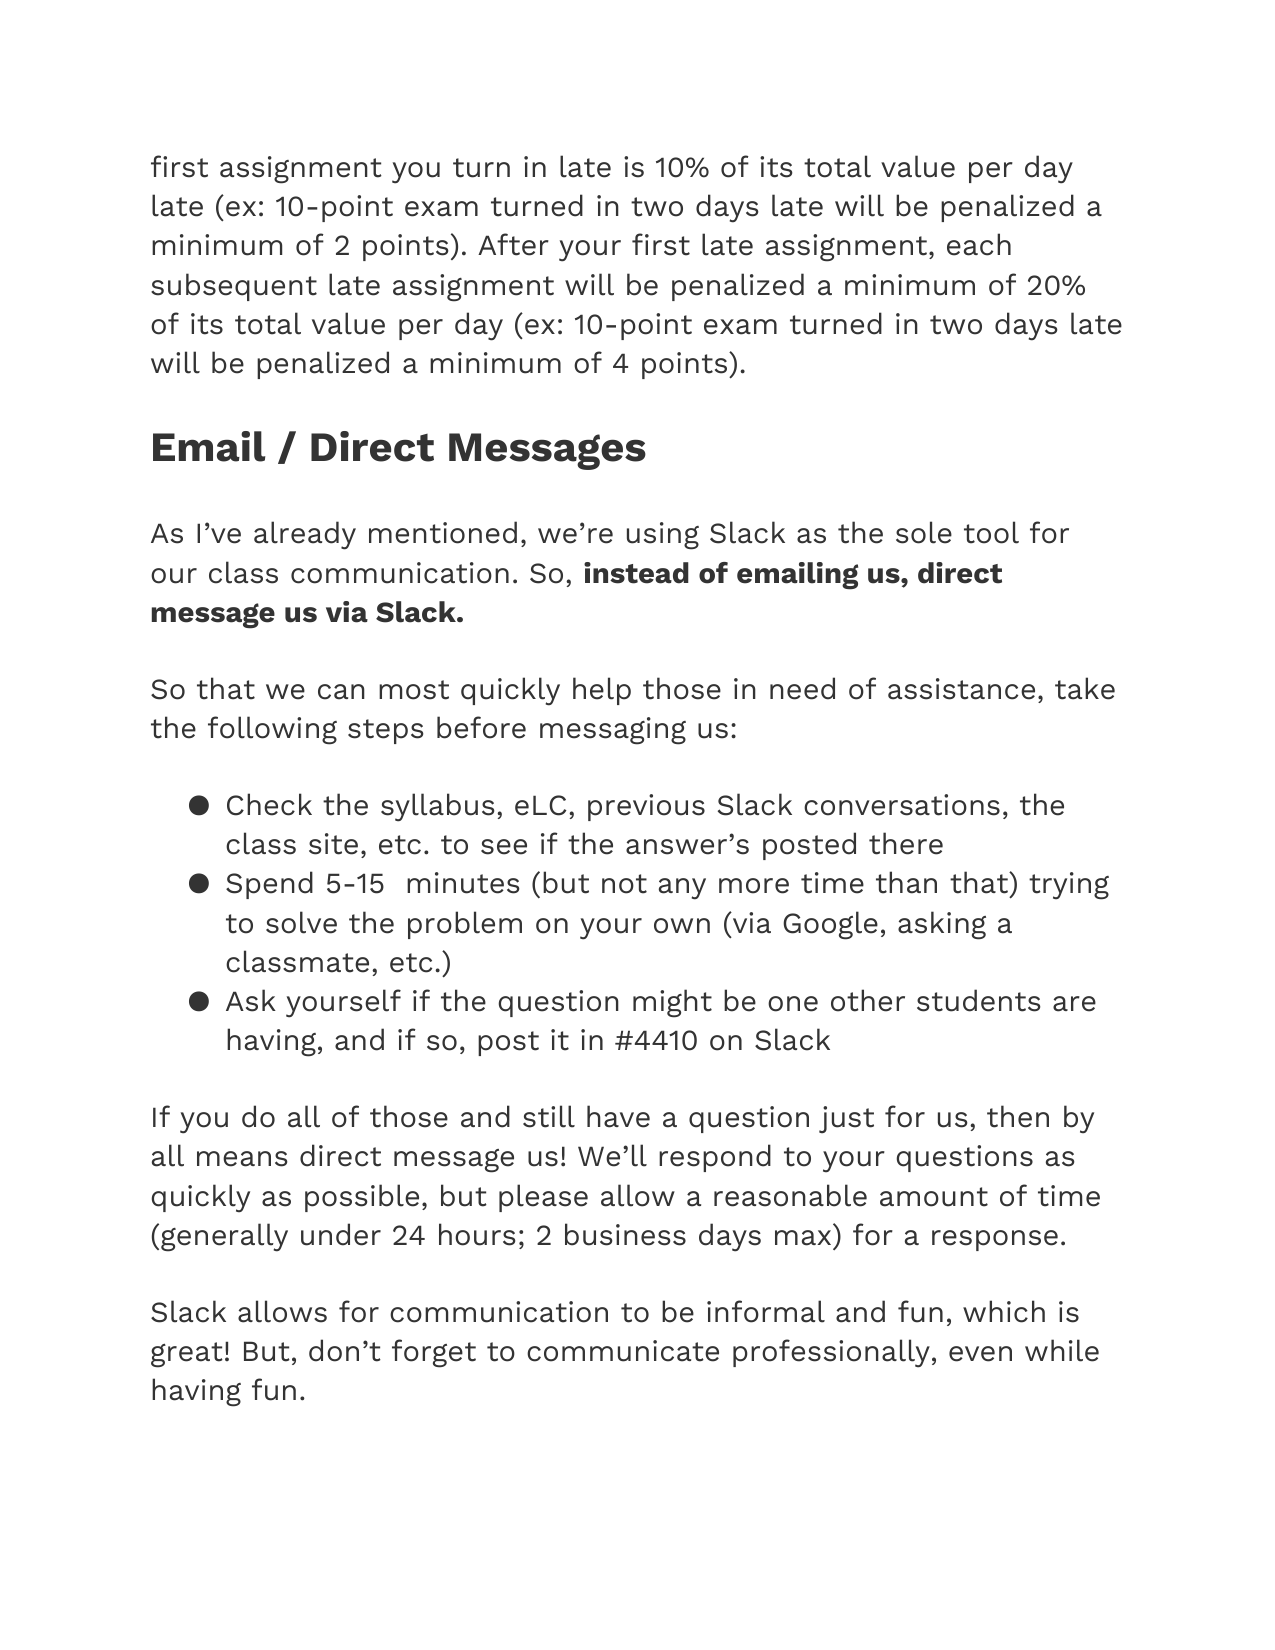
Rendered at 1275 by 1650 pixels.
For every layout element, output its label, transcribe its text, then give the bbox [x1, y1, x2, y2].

text As I’ve already mentioned, we’re using Slack as the sole tool for our class communication. So, instead of emailing us, direct message us via Slack. [150, 517, 1125, 629]
list Spend 5-15 minutes (but not any more time than that) trying to solve the problem on your own (via Google, asking a classmate, etc.) [187, 867, 1125, 979]
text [150, 150, 1125, 381]
text Slack allows for communication to be informal and fun, which is great! But, don’t forget to communicate professionally, even while having fun. [150, 1295, 1125, 1408]
text If you do all of those and still have a question just for us, then by all means direct message us! We’ll respond to your questions as quickly as possible, but please allow a reasonable amount of time (generally under 24 hours; 2 business days max) for a response. [150, 1101, 1125, 1252]
list Ask yourself if the question might be one other students are having, and if so, post it in #4410 on Slack [187, 984, 1125, 1058]
subtitle Email / Direct Messages [150, 423, 1125, 472]
list Check the syllabus, eLC, previous Slack conversations, the class site, etc. to see if the answer’s posted there [187, 788, 1125, 862]
text So that we can most quickly help those in need of assistance, take the following steps before messaging us: [150, 672, 1125, 746]
